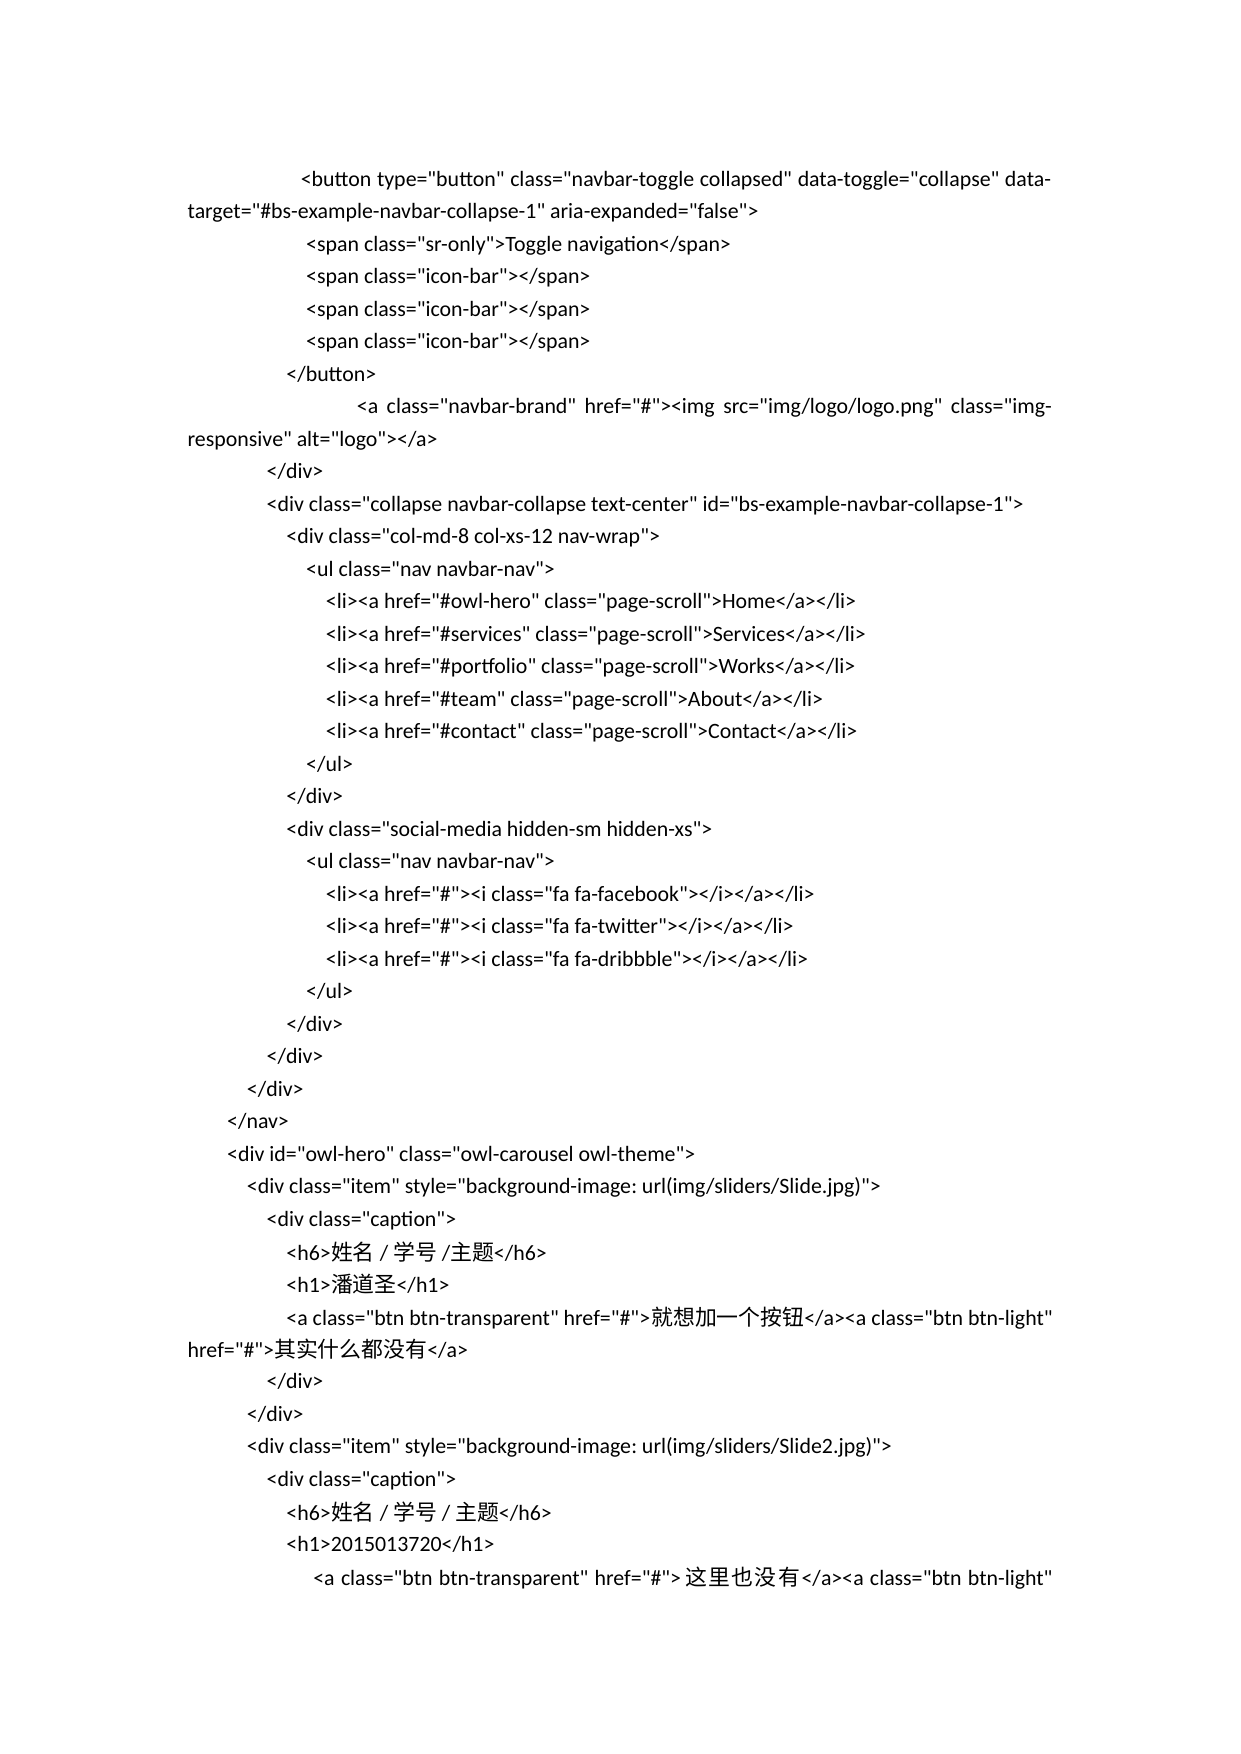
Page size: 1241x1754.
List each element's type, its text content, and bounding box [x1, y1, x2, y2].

text <span class="icon-bar"></span> [187, 292, 1053, 324]
text <li><a href="#"><i class="fa fa-twitter"></i></a></li> [187, 909, 1053, 942]
text <h6>姓名 / 学号 / 主题</h6> [187, 1494, 1053, 1527]
text <div class="item" style="background-image: url(img/sliders/Slide2.jpg)"> [187, 1429, 1053, 1462]
text <li><a href="#team" class="page-scroll">About</a></li> [187, 682, 1053, 714]
text <span class="icon-bar"></span> [187, 259, 1053, 292]
text <li><a href="#"><i class="fa fa-dribbble"></i></a></li> [187, 942, 1053, 974]
text <h1>潘道圣</h1> [187, 1267, 1053, 1299]
text <li><a href="#contact" class="page-scroll">Contact</a></li> [187, 714, 1053, 747]
text <div class="collapse navbar-collapse text-center" id="bs-example-navbar-collapse-1"> [187, 487, 1053, 519]
text <a class="btn btn-transparent" href="#">就想加一个按钮</a><a class="btn btn-light" href="#">其实什么都没有</a> [187, 1299, 1053, 1364]
text <ul class="nav navbar-nav"> [187, 844, 1053, 877]
text <li><a href="#"><i class="fa fa-facebook"></i></a></li> [187, 877, 1053, 909]
text </button> [187, 357, 1053, 389]
text <a class="navbar-brand" href="#"><img src="img/logo/logo.png" class="img-responsive" alt="logo"></a> [187, 389, 1053, 454]
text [187, 1559, 1053, 1592]
text <span class="icon-bar"></span> [187, 324, 1053, 357]
text </div> [187, 1039, 1053, 1072]
text </div> [187, 1007, 1053, 1039]
text <ul class="nav navbar-nav"> [187, 552, 1053, 584]
text <li><a href="#owl-hero" class="page-scroll">Home</a></li> [187, 584, 1053, 617]
text <h1>2015013720</h1> [187, 1527, 1053, 1559]
text </div> [187, 1072, 1053, 1104]
text <div class="social-media hidden-sm hidden-xs"> [187, 812, 1053, 844]
text </div> [187, 1364, 1053, 1397]
text </ul> [187, 974, 1053, 1007]
text <li><a href="#services" class="page-scroll">Services</a></li> [187, 617, 1053, 649]
text </div> [187, 779, 1053, 812]
text <li><a href="#portfolio" class="page-scroll">Works</a></li> [187, 649, 1053, 682]
text </ul> [187, 747, 1053, 779]
text <div class="caption"> [187, 1462, 1053, 1494]
text <div id="owl-hero" class="owl-carousel owl-theme"> [187, 1137, 1053, 1169]
text <div class="col-md-8 col-xs-12 nav-wrap"> [187, 519, 1053, 552]
text <div class="caption"> [187, 1202, 1053, 1234]
text </div> [187, 454, 1053, 487]
text </nav> [187, 1104, 1053, 1137]
text <button type="button" class="navbar-toggle collapsed" data-toggle="collapse" data-target="#bs-example-navbar-collapse-1" aria-expanded="false"> [187, 162, 1053, 227]
text <h6>姓名 / 学号 /主题</h6> [187, 1234, 1053, 1267]
text <div class="item" style="background-image: url(img/sliders/Slide.jpg)"> [187, 1169, 1053, 1202]
text </div> [187, 1397, 1053, 1429]
text <span class="sr-only">Toggle navigation</span> [187, 227, 1053, 259]
